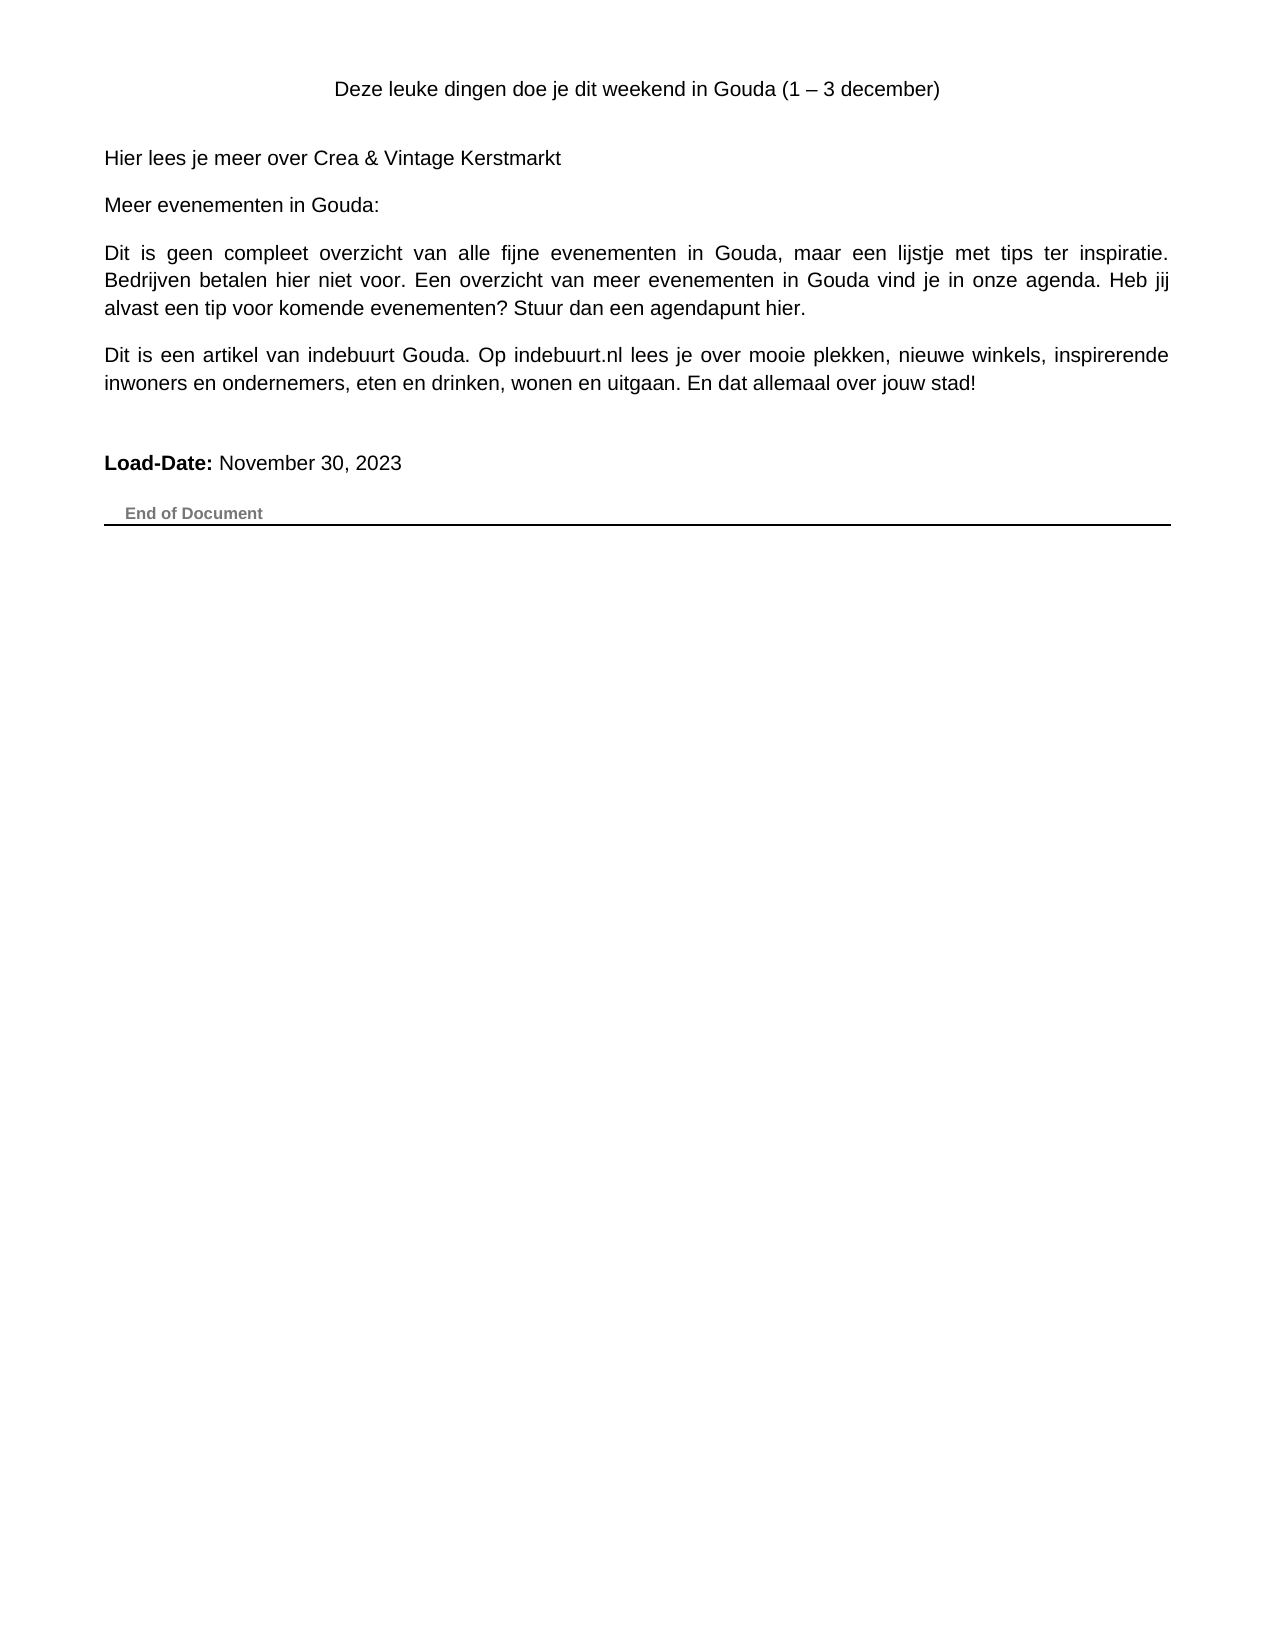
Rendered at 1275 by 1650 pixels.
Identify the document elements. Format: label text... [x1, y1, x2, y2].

text Load-Date: November 30, 2023 [104, 419, 1171, 475]
text Dit is geen compleet overzicht van alle fijne evenementen in Gouda, maar een lijstje met tips ter inspiratie. Bedrijven betalen hier niet voor. Een overzicht van meer evenementen in Gouda vind je in onze agenda. Heb jij alvast een tip voor komende evenementen? Stuur dan een agendapunt hier. [104, 238, 1171, 319]
text End of Document [125, 504, 1171, 523]
text Dit is een artikel van indebuurt Gouda. Op indebuurt.nl lees je over mooie plekken, nieuwe winkels, inspirerende inwoners en ondernemers, eten en drinken, wonen en uitgaan. En dat allemaal over jouw stad! [104, 340, 1171, 394]
text Meer evenementen in Gouda: [104, 190, 1171, 217]
text Hier lees je meer over Crea & Vintage Kerstmarkt [104, 142, 1171, 169]
